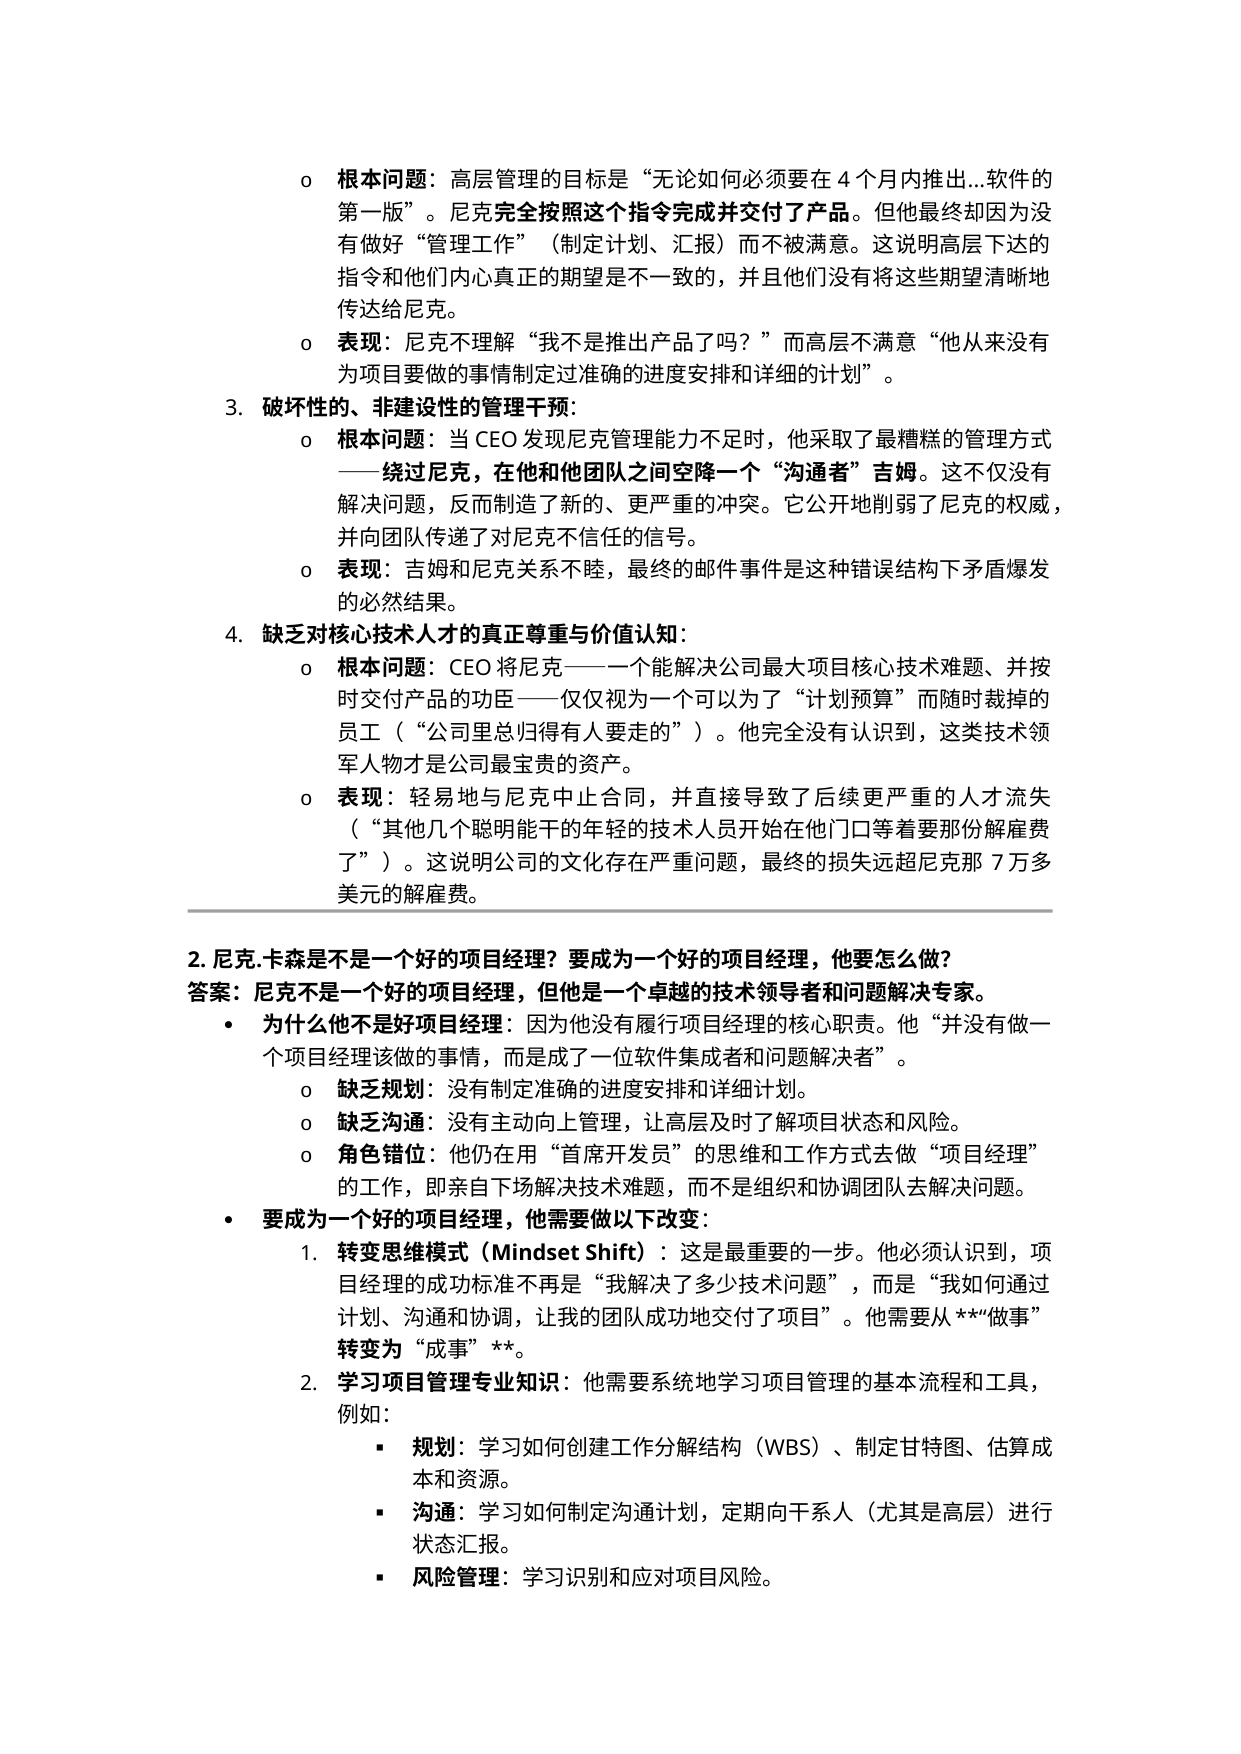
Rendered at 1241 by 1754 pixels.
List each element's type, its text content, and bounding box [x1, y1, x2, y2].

list 规划：学习如何创建工作分解结构（WBS）、制定甘特图、估算成本和资源。 [375, 1429, 1053, 1494]
list 风险管理：学习识别和应对项目风险。 [375, 1559, 1053, 1592]
list 角色错位：他仍在用“首席开发员”的思维和工作方式去做“项目经理”的工作，即亲自下场解决技术难题，而不是组织和协调团队去解决问题。 [300, 1137, 1053, 1202]
list 转变思维模式（Mindset Shift）：这是最重要的一步。他必须认识到，项目经理的成功标准不再是“我解决了多少技术问题”，而是“我如何通过计划、沟通和协调，让我的团队成功地交付了项目”。他需要从**“做事”转变为“成事”**。 [300, 1234, 1053, 1364]
list 为什么他不是好项目经理：因为他没有履行项目经理的核心职责。他“并没有做一个项目经理该做的事情，而是成了一位软件集成者和问题解决者”。 [225, 1007, 1053, 1072]
list 表现：尼克不理解“我不是推出产品了吗？”而高层不满意“他从来没有为项目要做的事情制定过准确的进度安排和详细的计划”。 [300, 324, 1053, 389]
text 答案：尼克不是一个好的项目经理，但他是一个卓越的技术领导者和问题解决专家。 [187, 974, 1053, 1007]
list 要成为一个好的项目经理，他需要做以下改变： [225, 1202, 1053, 1234]
list 缺乏对核心技术人才的真正尊重与价值认知： [225, 617, 1053, 649]
list 破坏性的、非建设性的管理干预： [225, 389, 1053, 422]
list 缺乏规划：没有制定准确的进度安排和详细计划。 [300, 1072, 1053, 1104]
list 沟通：学习如何制定沟通计划，定期向干系人（尤其是高层）进行状态汇报。 [375, 1494, 1053, 1559]
list 根本问题：高层管理的目标是“无论如何必须要在4个月内推出...软件的第一版”。尼克完全按照这个指令完成并交付了产品。但他最终却因为没有做好“管理工作”（制定计划、汇报）而不被满意。这说明高层下达的指令和他们内心真正的期望是不一致的，并且他们没有将这些期望清晰地传达给尼克。 [300, 162, 1053, 324]
list 根本问题：CEO将尼克——一个能解决公司最大项目核心技术难题、并按时交付产品的功臣——仅仅视为一个可以为了“计划预算”而随时裁掉的员工（“公司里总归得有人要走的”）。他完全没有认识到，这类技术领军人物才是公司最宝贵的资产。 [300, 649, 1053, 779]
list 根本问题：当CEO发现尼克管理能力不足时，他采取了最糟糕的管理方式——绕过尼克，在他和他团队之间空降一个“沟通者”吉姆。这不仅没有解决问题，反而制造了新的、更严重的冲突。它公开地削弱了尼克的权威，并向团队传递了对尼克不信任的信号。 [300, 422, 1053, 552]
text 2. 尼克.卡森是不是一个好的项目经理？要成为一个好的项目经理，他要怎么做？ [187, 942, 1053, 974]
list 表现：吉姆和尼克关系不睦，最终的邮件事件是这种错误结构下矛盾爆发的必然结果。 [300, 552, 1053, 617]
list 表现：轻易地与尼克中止合同，并直接导致了后续更严重的人才流失（“其他几个聪明能干的年轻的技术人员开始在他门口等着要那份解雇费了”）。这说明公司的文化存在严重问题，最终的损失远超尼克那7万多美元的解雇费。 [300, 779, 1053, 909]
list 缺乏沟通：没有主动向上管理，让高层及时了解项目状态和风险。 [300, 1104, 1053, 1137]
list 学习项目管理专业知识：他需要系统地学习项目管理的基本流程和工具，例如： [300, 1364, 1053, 1429]
